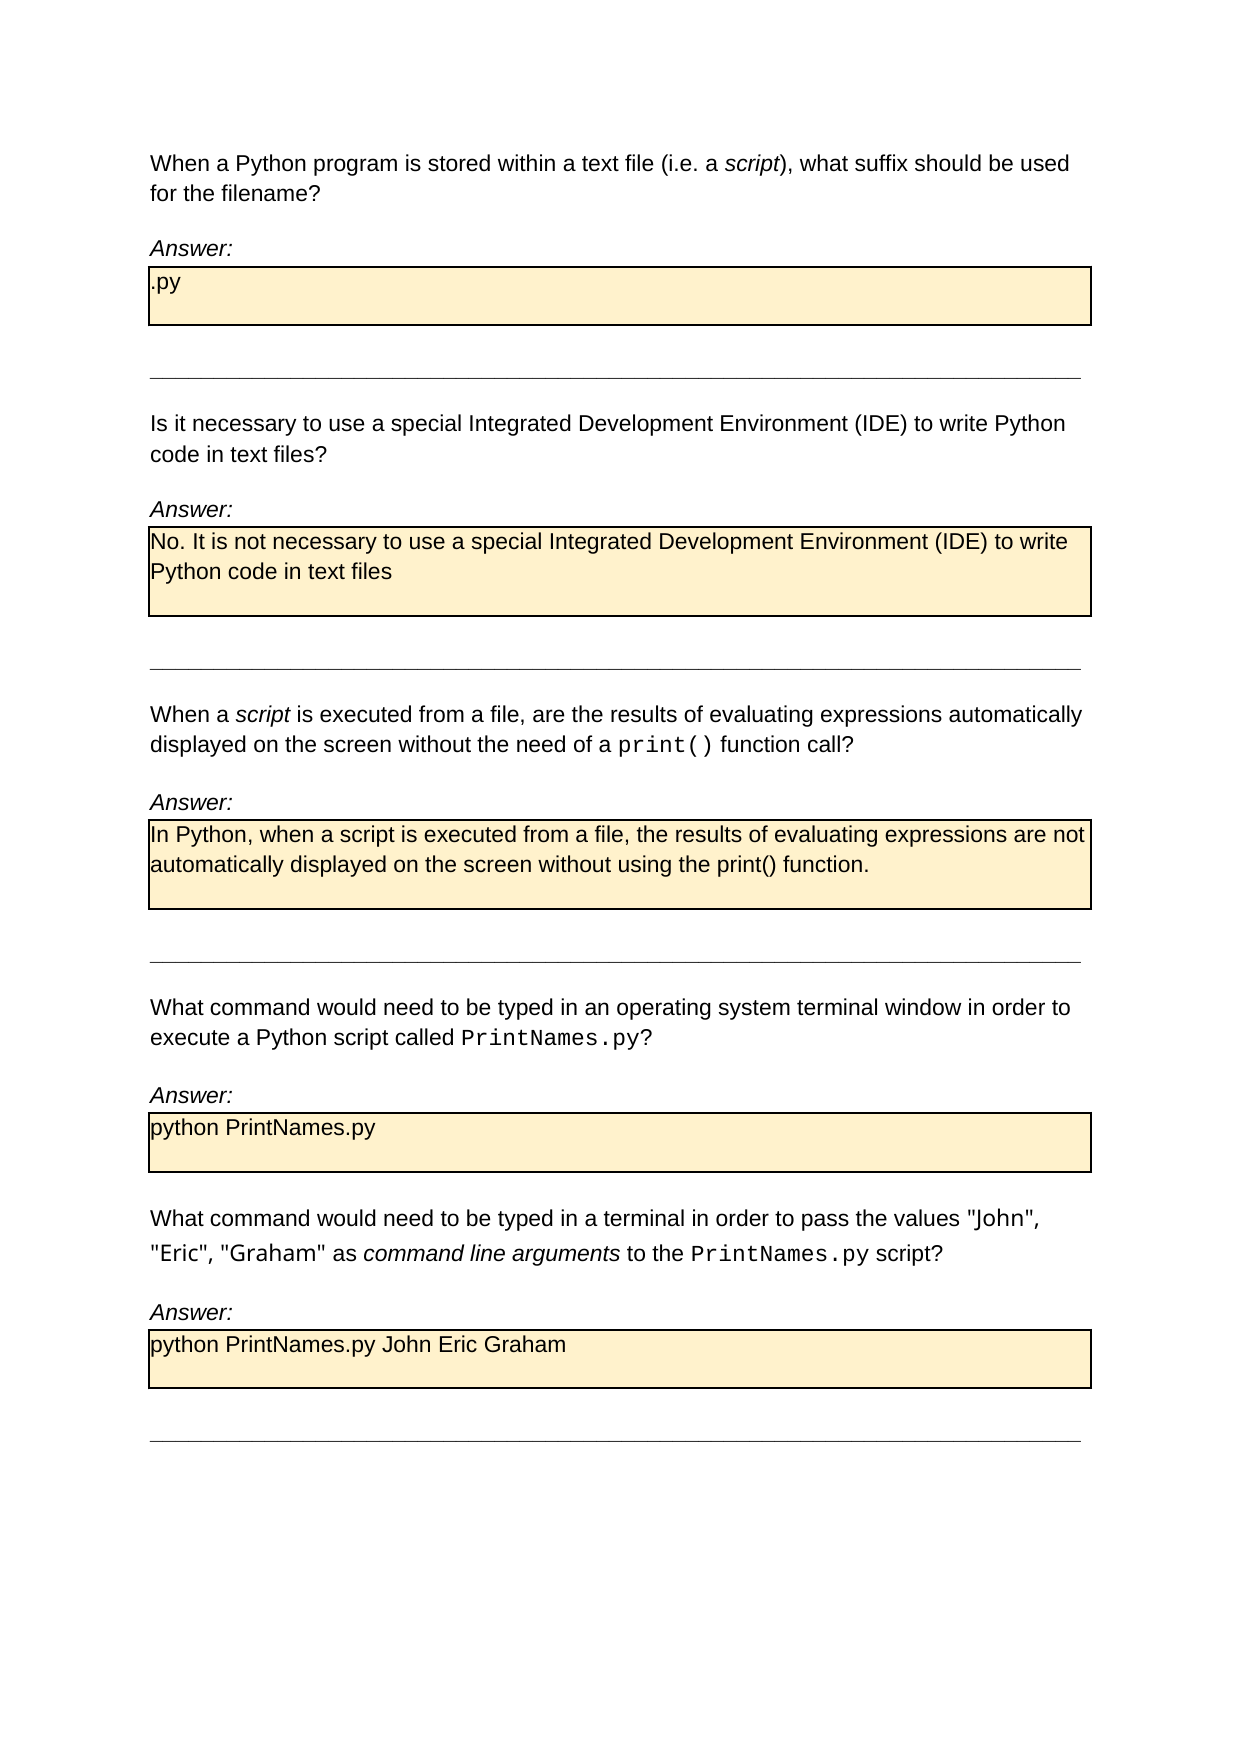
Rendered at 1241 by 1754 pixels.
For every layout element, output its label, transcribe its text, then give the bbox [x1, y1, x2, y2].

text _________________________________________________________________________ [150, 646, 1090, 672]
text python PrintNames.py John Eric Graham [150, 1331, 1090, 1357]
text Answer: [150, 235, 1090, 262]
text Answer: [150, 1298, 1090, 1325]
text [150, 355, 1090, 382]
text Answer: [150, 496, 1090, 522]
text When a script is executed from a file, are the results of evaluating expressions automatically displayed on the screen without the need of a print() function call? [150, 701, 1090, 759]
text What command would need to be typed in an operating system terminal window in order to execute a Python script called PrintNames.py? [150, 994, 1090, 1052]
text _________________________________________________________________________ [150, 1418, 1090, 1444]
text python PrintNames.py [150, 1114, 1090, 1140]
text In Python, when a script is executed from a file, the results of evaluating expressions are not automatically displayed on the screen without using the print() function. [150, 821, 1090, 878]
text No. It is not necessary to use a special Integrated Development Environment (IDE) to write Python code in text files [150, 528, 1090, 585]
text _________________________________________________________________________ [150, 939, 1090, 965]
text Answer: [150, 789, 1090, 815]
text Answer: [150, 1082, 1090, 1108]
text Is it necessary to use a special Integrated Development Environment (IDE) to write Python code in text files? [150, 410, 1090, 467]
text .py [150, 268, 1090, 294]
text When a Python program is stored within a text file (i.e. a script), what suffix should be used for the filename? [150, 150, 1090, 207]
text What command would need to be typed in a terminal in order to pass the values "John", "Eric", "Graham" as command line arguments to the PrintNames.py script? [150, 1201, 1090, 1269]
